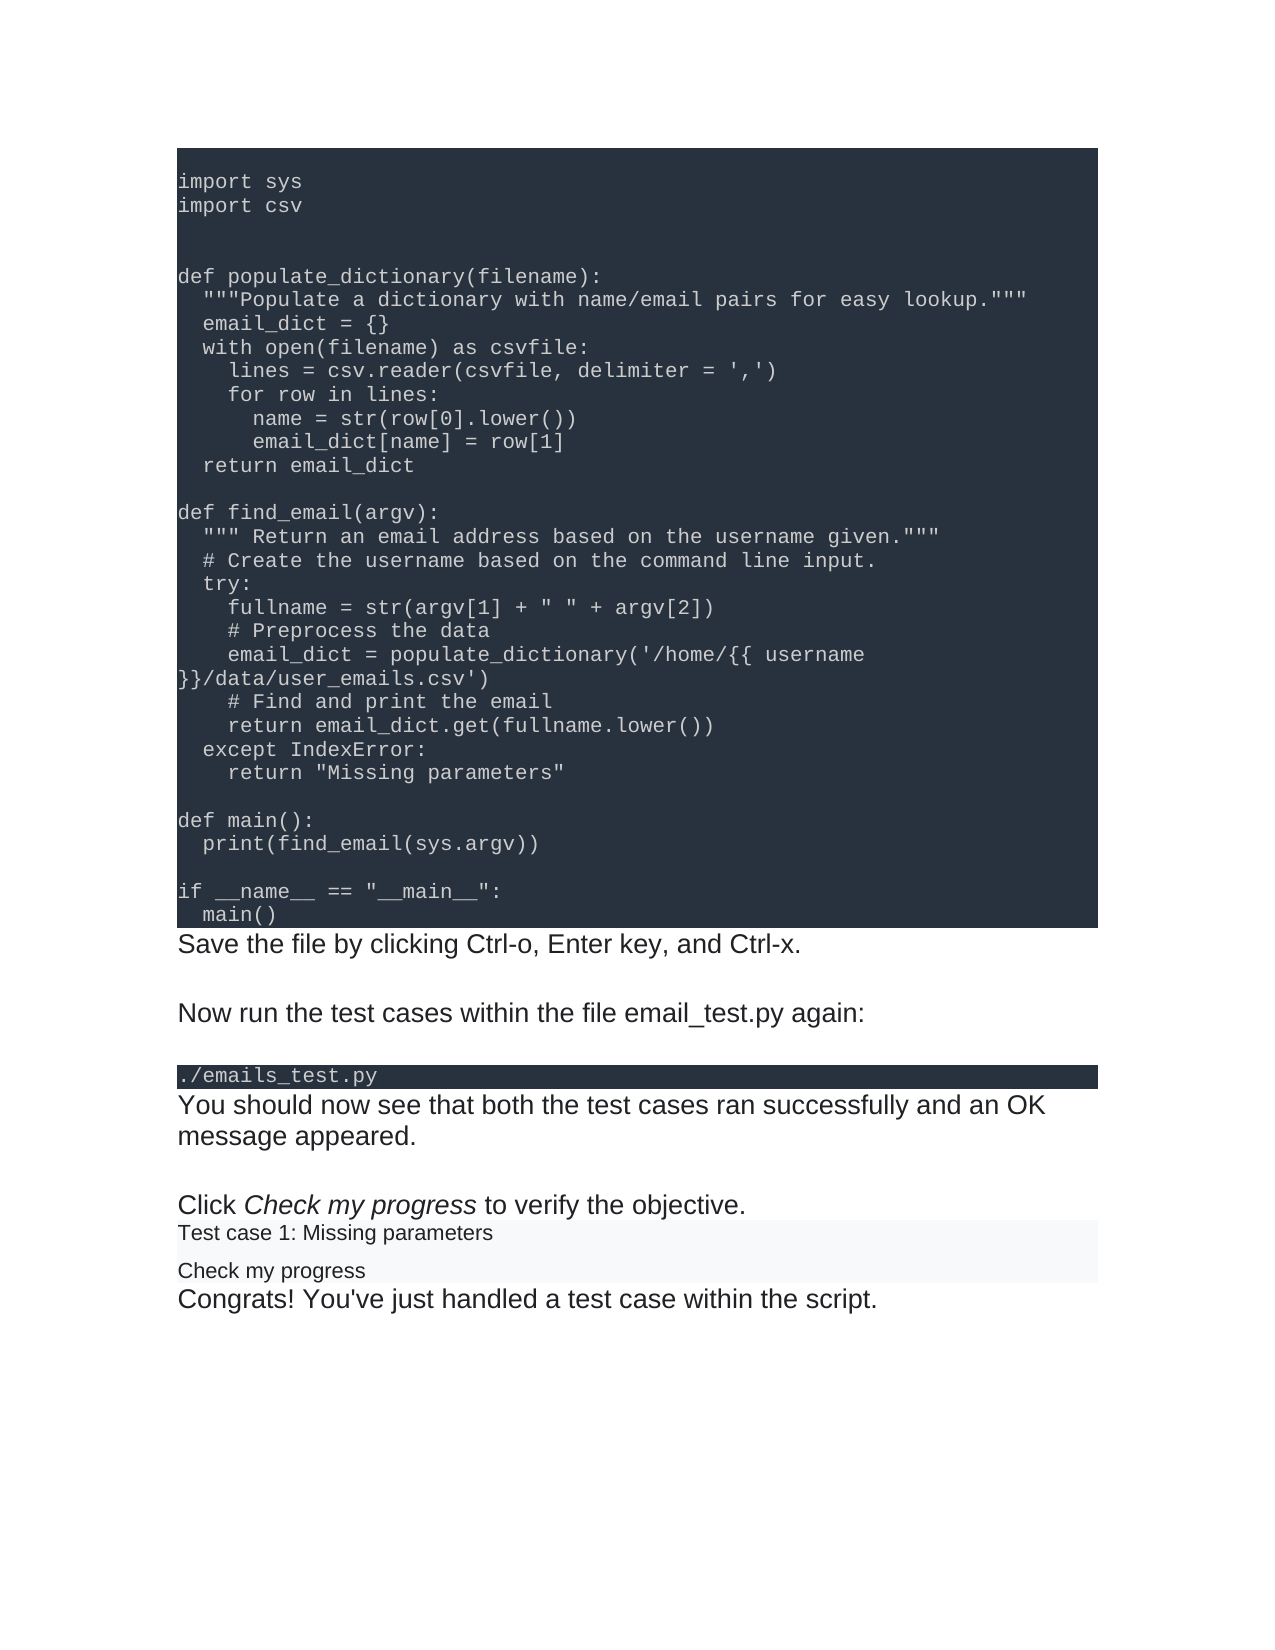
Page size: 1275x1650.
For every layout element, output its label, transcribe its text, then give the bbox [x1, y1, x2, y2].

text Save the file by clicking Ctrl-o, Enter key, and Ctrl-x. [177, 928, 1098, 959]
text def main(): [177, 810, 1098, 833]
text """ Return an email address based on the username given.""" [177, 526, 1098, 549]
text main() [177, 904, 1098, 928]
text Click Check my progress to verify the objective. [177, 1189, 1098, 1220]
text lines = csv.reader(csvfile, delimiter = ',') [177, 360, 1098, 384]
text Now run the test cases within the file email_test.py again: [177, 997, 1098, 1028]
text You should now see that both the test cases ran successfully and an OK message appeared. [177, 1089, 1098, 1152]
text fullname = str(argv[1] + " " + argv[2]) [177, 597, 1098, 621]
text Test case 1: Missing parameters [177, 1220, 1098, 1246]
text for row in lines: [177, 384, 1098, 408]
text email_dict = {} [177, 313, 1098, 337]
text try: [177, 573, 1098, 597]
text return email_dict [177, 455, 1098, 479]
text if __name__ == "__main__": [177, 881, 1098, 904]
text Congrats! You've just handled a test case within the script. [177, 1283, 1098, 1314]
text with open(filename) as csvfile: [177, 337, 1098, 360]
text email_dict = populate_dictionary('/home/{{ username }}/data/user_emails.csv') [177, 644, 1098, 691]
text import sys [177, 171, 1098, 195]
text return email_dict.get(fullname.lower()) [177, 715, 1098, 739]
text ./emails_test.py [177, 1065, 1098, 1089]
text # Preprocess the data [177, 621, 1098, 644]
text # Find and print the email [177, 691, 1098, 715]
text def populate_dictionary(filename): [177, 266, 1098, 289]
text return "Missing parameters" [177, 762, 1098, 786]
text Check my progress [177, 1258, 1098, 1283]
text def find_email(argv): [177, 502, 1098, 526]
text name = str(row[0].lower()) [177, 408, 1098, 431]
text import csv [177, 195, 1098, 218]
text # Create the username based on the command line input. [177, 549, 1098, 573]
text """Populate a dictionary with name/email pairs for easy lookup.""" [177, 289, 1098, 313]
text except IndexError: [177, 739, 1098, 762]
text email_dict[name] = row[1] [177, 431, 1098, 455]
text print(find_email(sys.argv)) [177, 833, 1098, 857]
